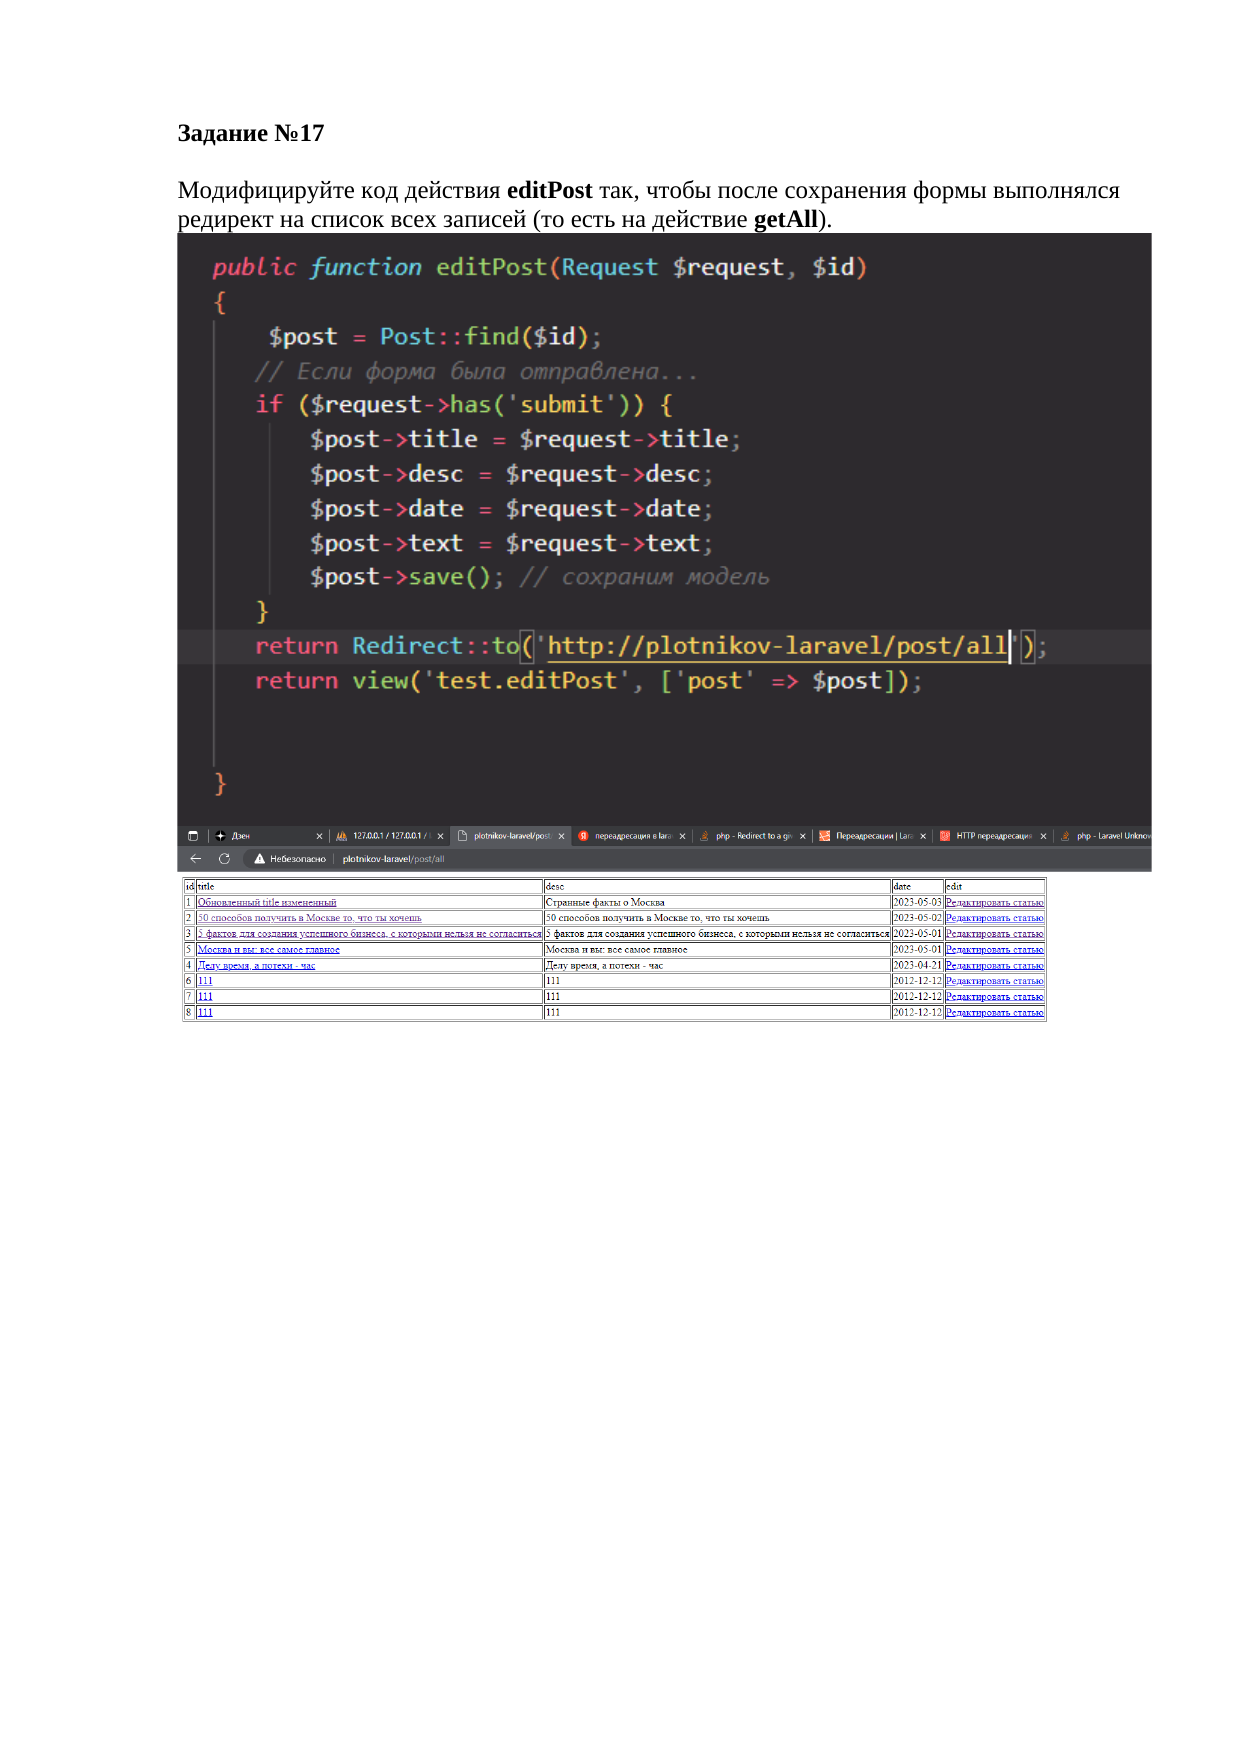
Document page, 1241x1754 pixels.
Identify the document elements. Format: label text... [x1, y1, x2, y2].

text Модифицируйте код действия editPost так, чтобы после сохранения формы выполнялся редирект на список всех записей (то есть на действие getAll). [177, 176, 1152, 233]
text Задание №17 [177, 118, 1152, 147]
picture [177, 233, 1152, 1138]
